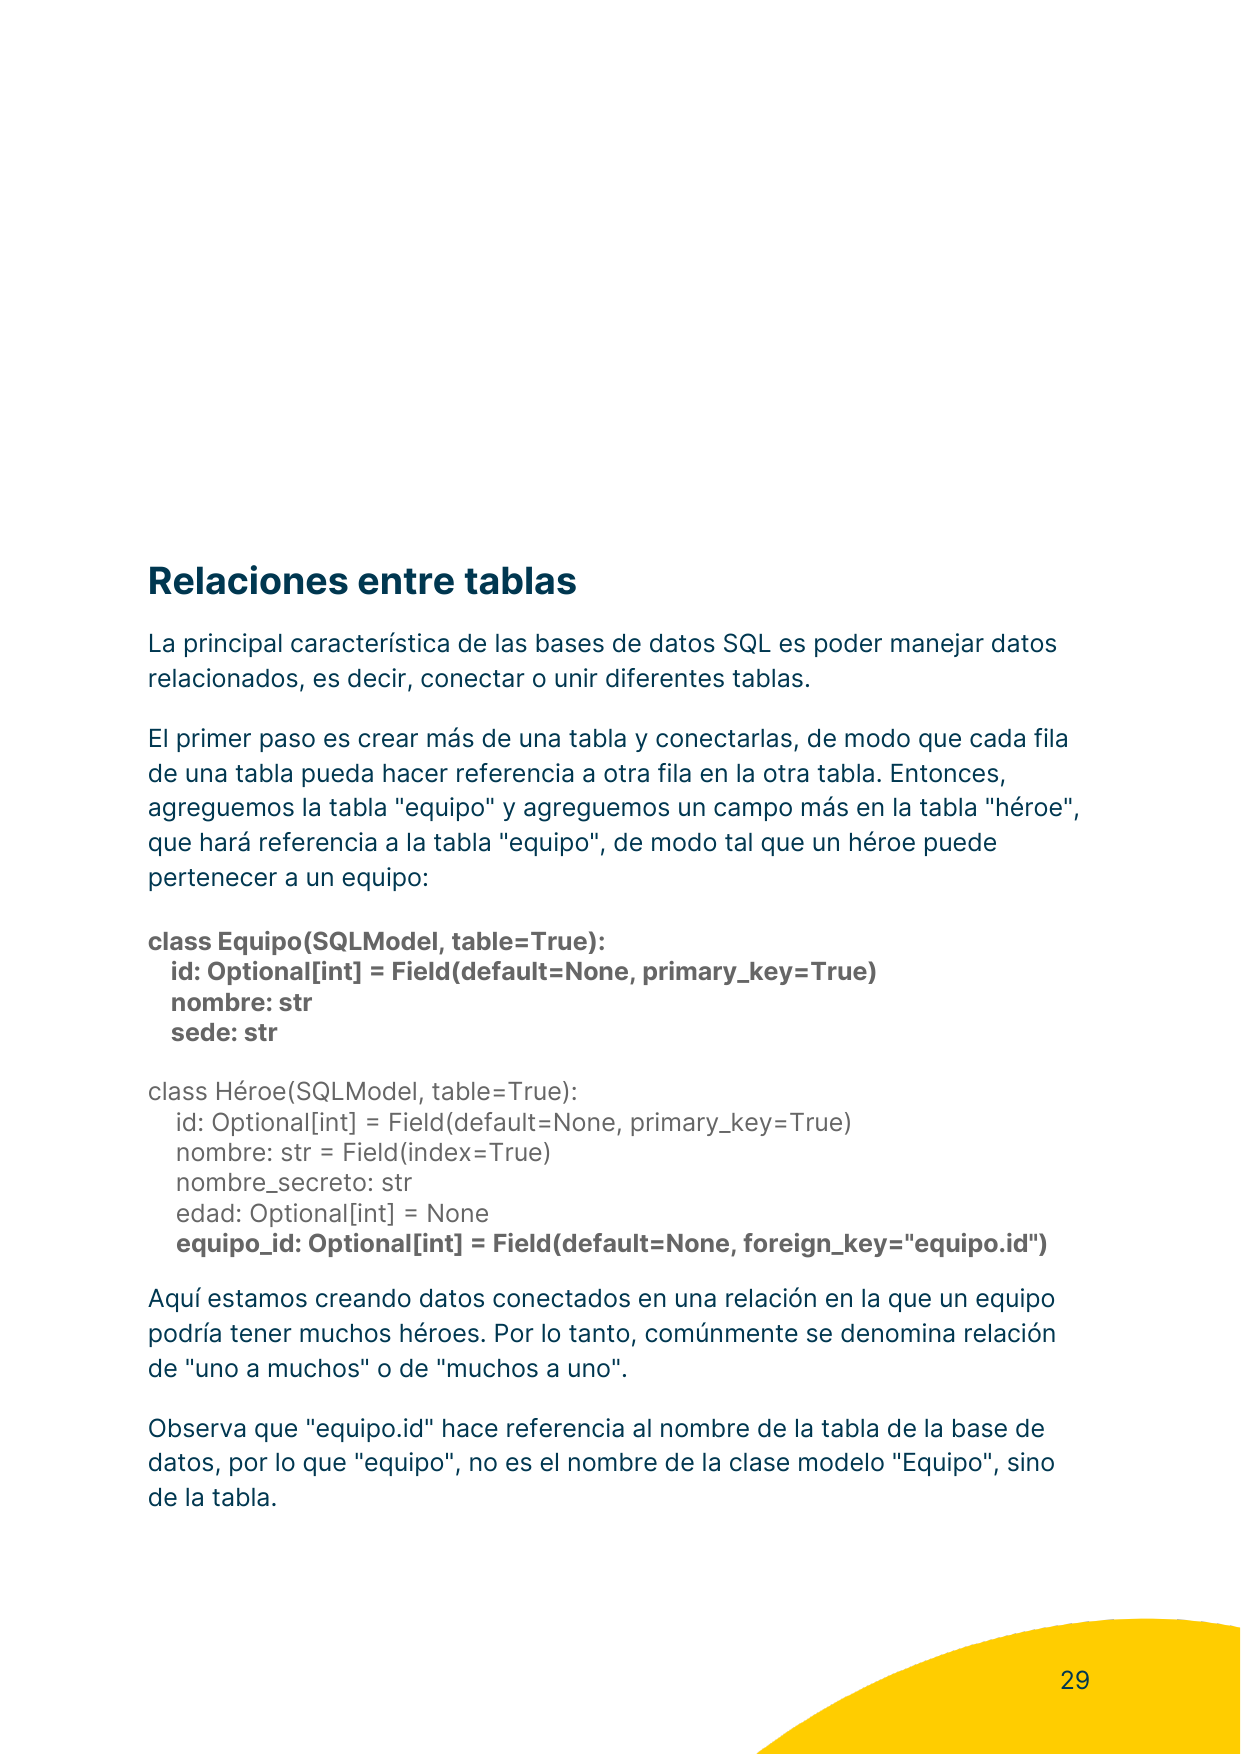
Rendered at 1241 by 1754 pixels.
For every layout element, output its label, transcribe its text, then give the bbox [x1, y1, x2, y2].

text Observa que "equipo.id" hace referencia al nombre de la tabla de la base de datos, por lo que "equipo", no es el nombre de la clase modelo "Equipo", sino de la tabla. [148, 1413, 1090, 1513]
picture [555, 1618, 1241, 1754]
text El primer paso es crear más de una tabla y conectarlas, de modo que cada fila de una tabla pueda hacer referencia a otra fila en la otra tabla. Entonces, agreguemos la tabla "equipo" y agreguemos un campo más en la tabla "héroe", que hará referencia a la tabla "equipo", de modo tal que un héroe puede pertenecer a un equipo: [148, 723, 1090, 892]
subtitle class Héroe(SQLModel, table=True): id: Optional[int] = Field(default=None, primary_key=True) nombre: str = Field(index=True) nombre_secreto: str edad: Optional[int] = None equipo_id: Optional[int] = Field(default=None, foreign_key="equipo.id") [148, 1076, 1090, 1258]
subtitle Relaciones entre tablas [148, 558, 1090, 603]
text Aquí estamos creando datos conectados en una relación en la que un equipo podría tener muchos héroes. Por lo tanto, comúnmente se denomina relación de "uno a muchos" o de "muchos a uno". [148, 1283, 1090, 1383]
text La principal característica de las bases de datos SQL es poder manejar datos relacionados, es decir, conectar o unir diferentes tablas. [148, 628, 1090, 693]
subtitle class Equipo(SQLModel, table=True): id: Optional[int] = Field(default=None, primary_key=True) nombre: str sede: str [148, 926, 1090, 1047]
